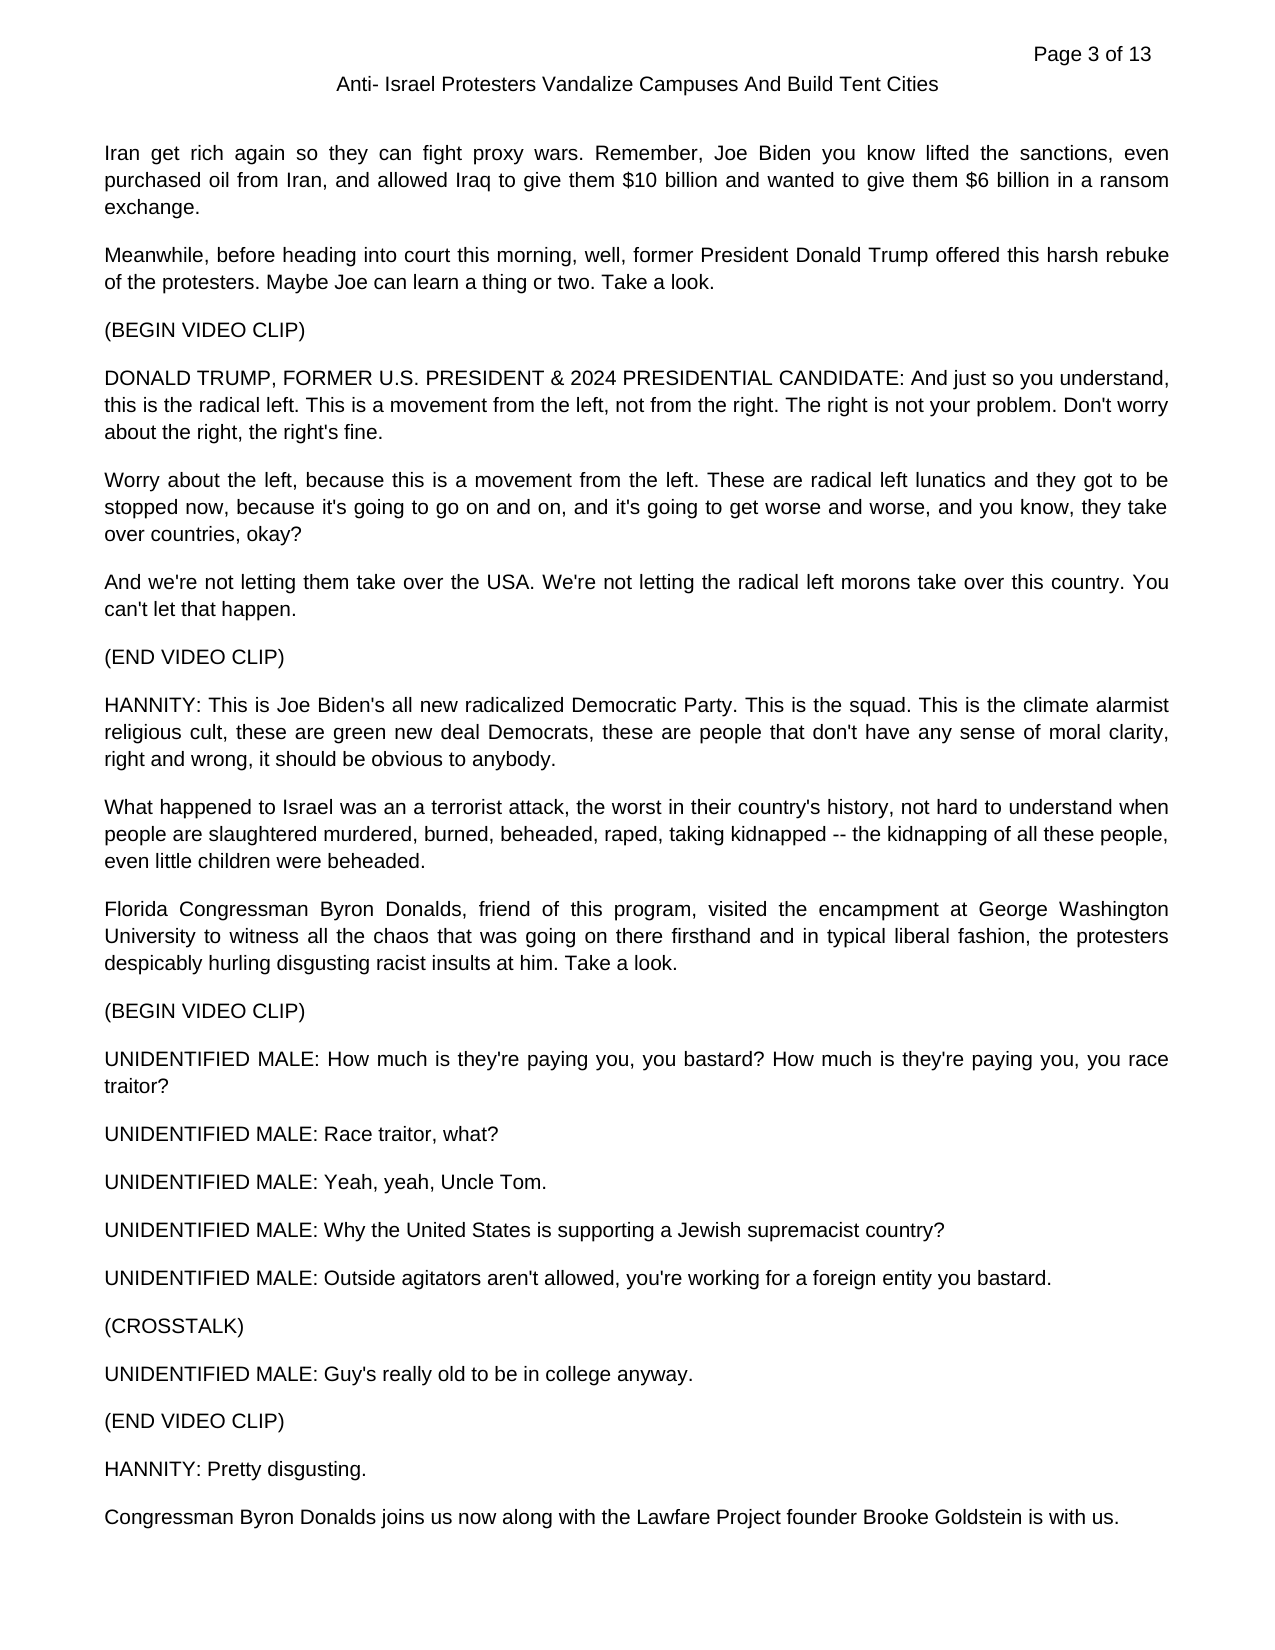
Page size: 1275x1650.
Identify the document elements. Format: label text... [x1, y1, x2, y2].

text UNIDENTIFIED MALE: Why the United States is supporting a Jewish supremacist country? [104, 1214, 1171, 1242]
text (END VIDEO CLIP) [104, 642, 1171, 669]
text (BEGIN VIDEO CLIP) [104, 996, 1171, 1023]
text UNIDENTIFIED MALE: Race traitor, what? [104, 1119, 1171, 1146]
text HANNITY: Pretty disgusting. [104, 1454, 1171, 1481]
text (END VIDEO CLIP) [104, 1406, 1171, 1433]
text Congressman Byron Donalds joins us now along with the Lawfare Project founder Brooke Goldstein is with us. [104, 1502, 1171, 1529]
text Florida Congressman Byron Donalds, friend of this program, visited the encampment at George Washington University to witness all the chaos that was going on there firsthand and in typical liberal fashion, the protesters despicably hurling disgusting racist insults at him. Take a look. [104, 894, 1171, 975]
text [104, 137, 1171, 219]
text UNIDENTIFIED MALE: Yeah, yeah, Uncle Tom. [104, 1167, 1171, 1194]
text UNIDENTIFIED MALE: Outside agitators aren't allowed, you're working for a foreign entity you bastard. [104, 1262, 1171, 1289]
text HANNITY: This is Joe Biden's all new radicalized Democratic Party. This is the squad. This is the climate alarmist religious cult, these are green new deal Democrats, these are people that don't have any sense of moral clarity, right and wrong, it should be obvious to anybody. [104, 689, 1171, 771]
text UNIDENTIFIED MALE: Guy's really old to be in college anyway. [104, 1358, 1171, 1385]
text Worry about the left, because this is a movement from the left. These are radical left lunatics and they got to be stopped now, because it's going to go on and on, and it's going to get worse and worse, and you know, they take over countries, okay? [104, 464, 1171, 546]
text What happened to Israel was an a terrorist attack, the worst in their country's history, not hard to understand when people are slaughtered murdered, burned, beheaded, raped, taking kidnapped -- the kidnapping of all these people, even little children were beheaded. [104, 792, 1171, 873]
text Meanwhile, before heading into court this morning, well, former President Donald Trump offered this harsh rebuke of the protesters. Maybe Joe can learn a thing or two. Take a look. [104, 239, 1171, 294]
text And we're not letting them take over the USA. We're not letting the radical left morons take over this country. You can't let that happen. [104, 567, 1171, 621]
text (BEGIN VIDEO CLIP) [104, 314, 1171, 342]
text (CROSSTALK) [104, 1310, 1171, 1337]
text UNIDENTIFIED MALE: How much is they're paying you, you bastard? How much is they're paying you, you race traitor? [104, 1044, 1171, 1098]
text DONALD TRUMP, FORMER U.S. PRESIDENT & 2024 PRESIDENTIAL CANDIDATE: And just so you understand, this is the radical left. This is a movement from the left, not from the right. The right is not your problem. Don't worry about the right, the right's fine. [104, 362, 1171, 444]
